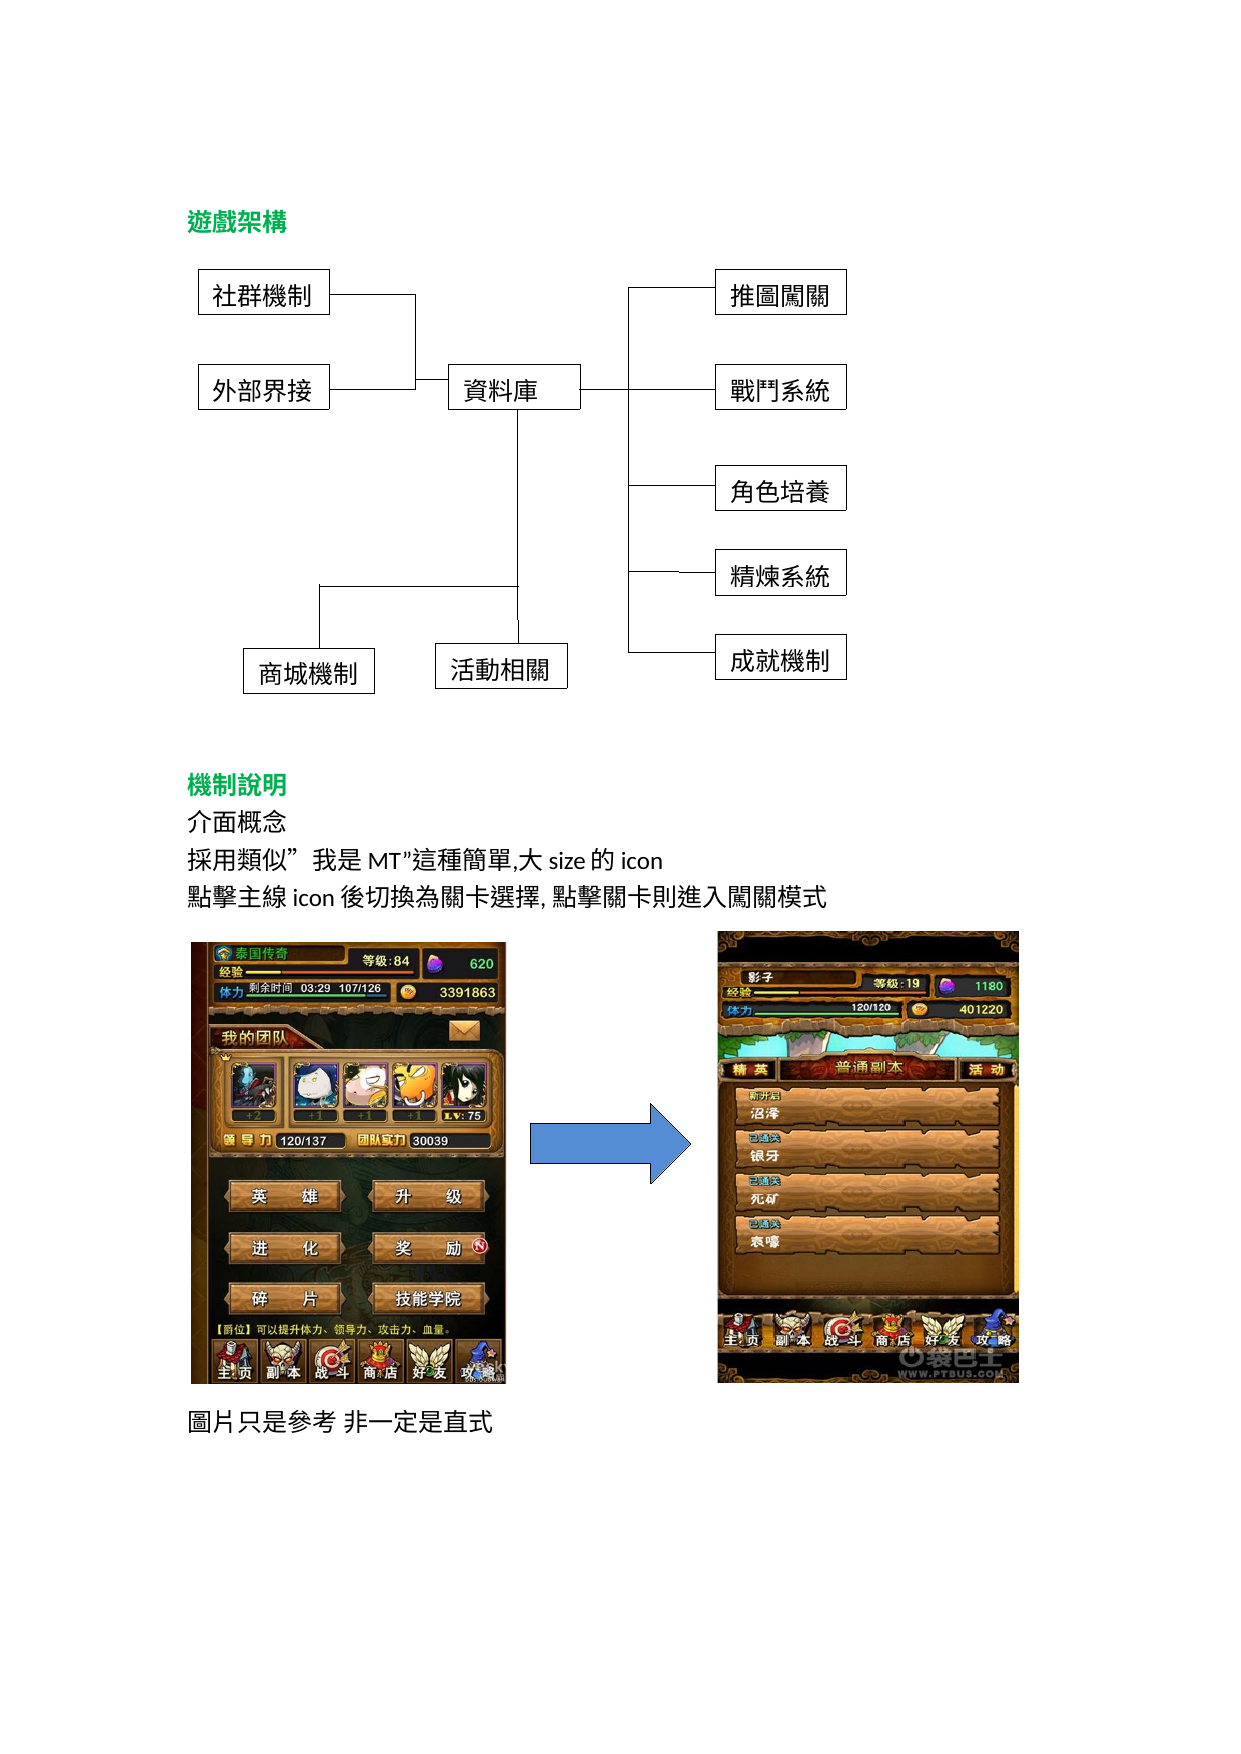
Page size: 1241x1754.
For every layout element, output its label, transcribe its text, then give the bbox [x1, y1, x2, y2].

text 介面概念 [187, 802, 1053, 839]
picture [717, 931, 1019, 1383]
text 點擊主線icon後切換為關卡選擇, 點擊關卡則進入闖關模式 [187, 877, 1053, 914]
text 圖片只是參考 非一定是直式 [187, 1402, 1053, 1439]
text 採用類似”我是MT”這種簡單,大size的icon [187, 839, 1053, 877]
picture [191, 942, 507, 1384]
text 機制說明 [187, 764, 1053, 802]
text 遊戲架構 [187, 202, 1053, 239]
